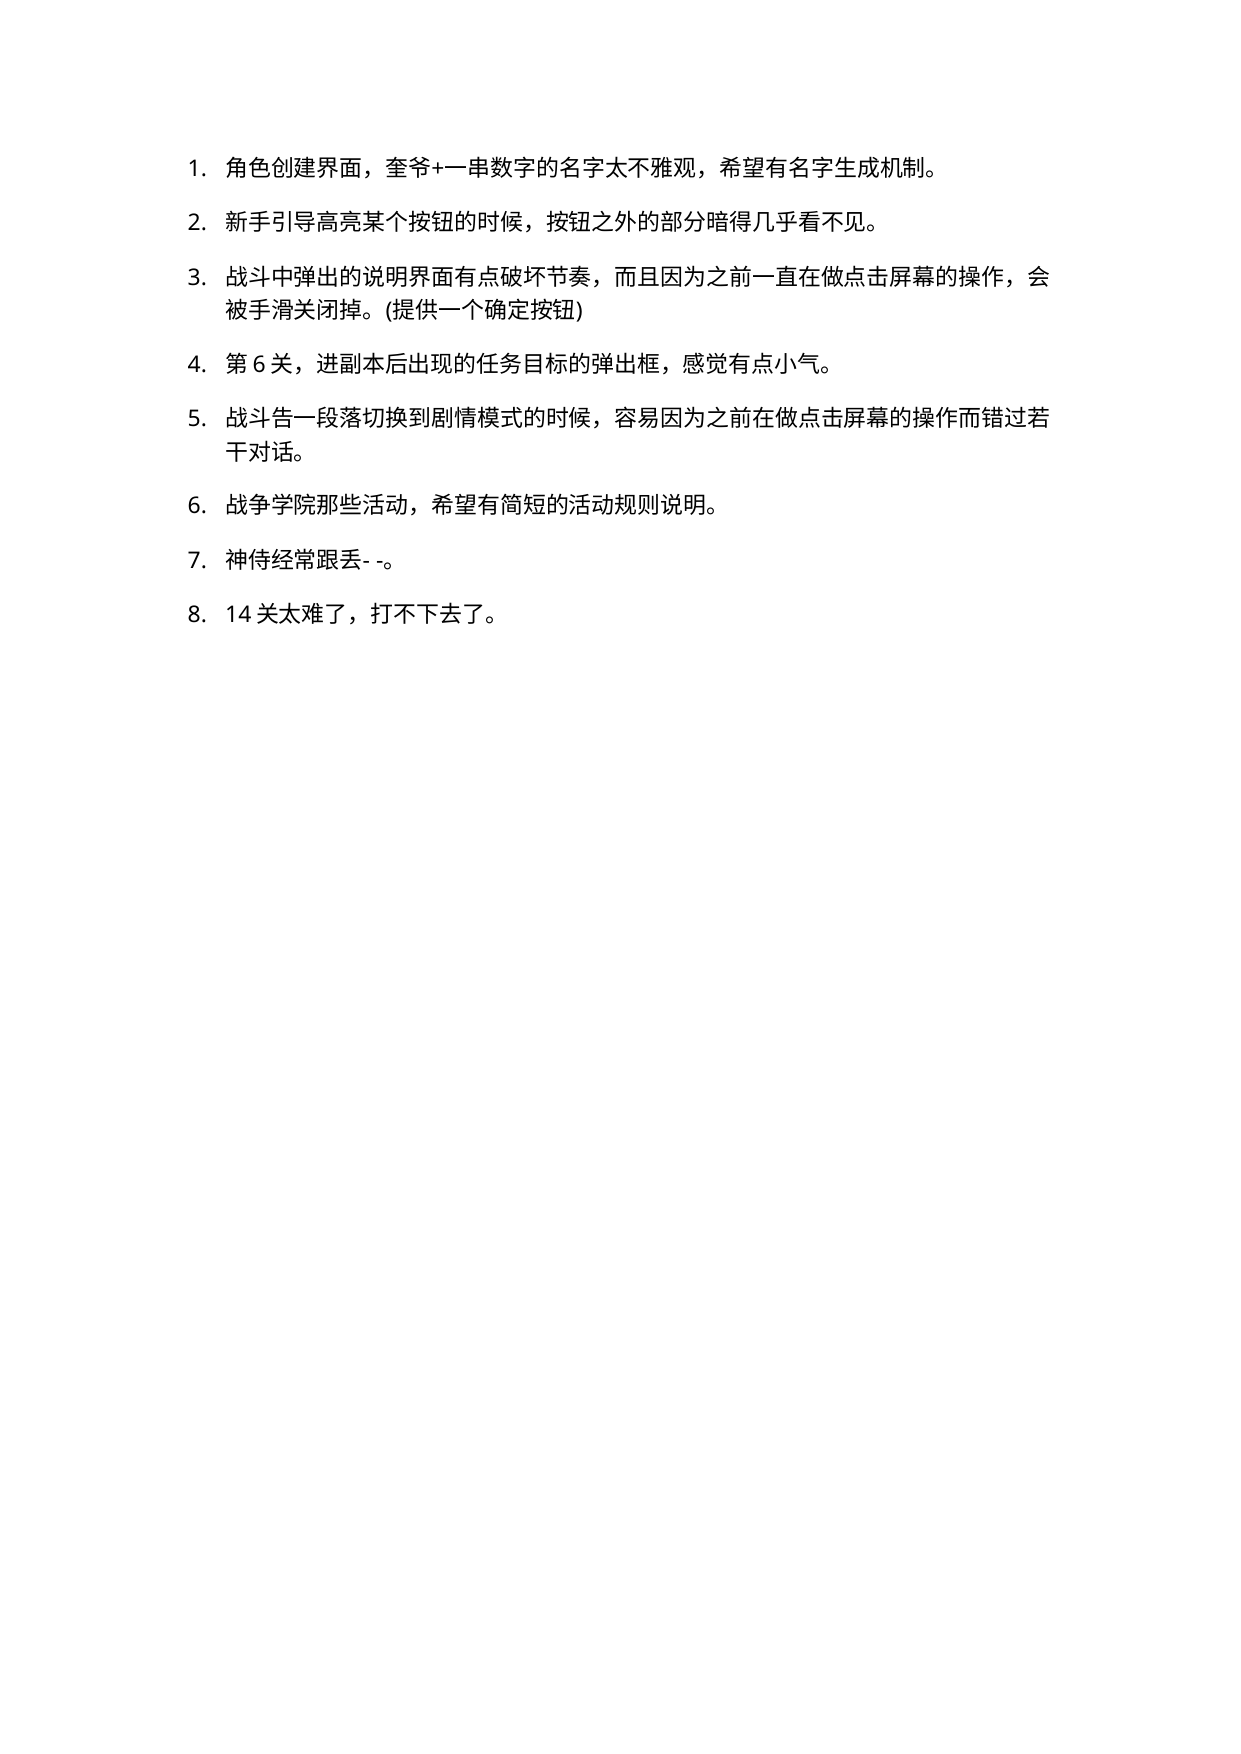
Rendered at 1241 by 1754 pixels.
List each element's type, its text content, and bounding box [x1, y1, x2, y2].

list 战争学院那些活动，希望有简短的活动规则说明。 [187, 487, 1053, 521]
list 战斗中弹出的说明界面有点破坏节奏，而且因为之前一直在做点击屏幕的操作，会被手滑关闭掉。(提供一个确定按钮) [187, 258, 1053, 325]
list 战斗告一段落切换到剧情模式的时候，容易因为之前在做点击屏幕的操作而错过若干对话。 [187, 400, 1053, 467]
list 角色创建界面，奎爷+一串数字的名字太不雅观，希望有名字生成机制。 [187, 150, 1053, 183]
list 神侍经常跟丢- -。 [187, 542, 1053, 575]
list 第6关，进副本后出现的任务目标的弹出框，感觉有点小气。 [187, 346, 1053, 379]
list 新手引导高亮某个按钮的时候，按钮之外的部分暗得几乎看不见。 [187, 204, 1053, 237]
list 14关太难了，打不下去了。 [187, 596, 1053, 629]
